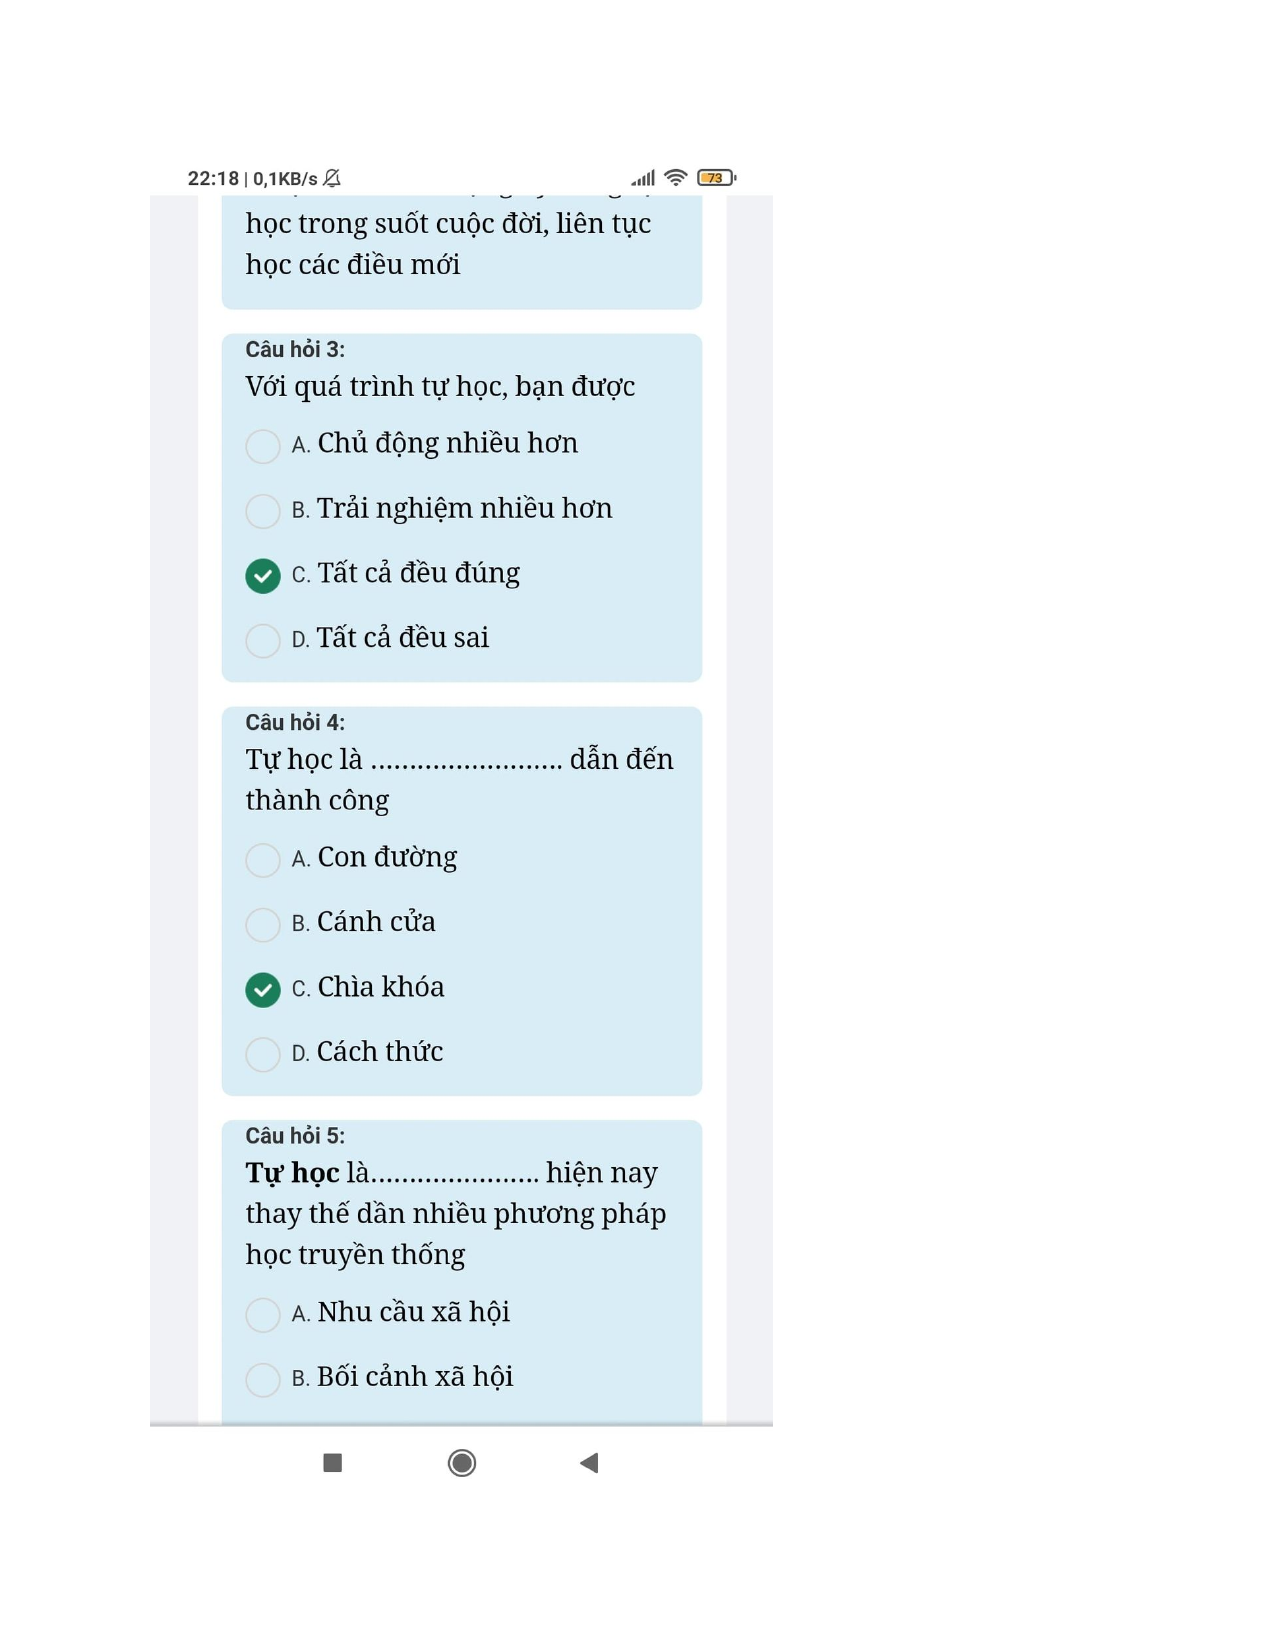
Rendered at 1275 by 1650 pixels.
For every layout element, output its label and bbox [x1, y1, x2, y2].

picture [150, 150, 773, 1500]
